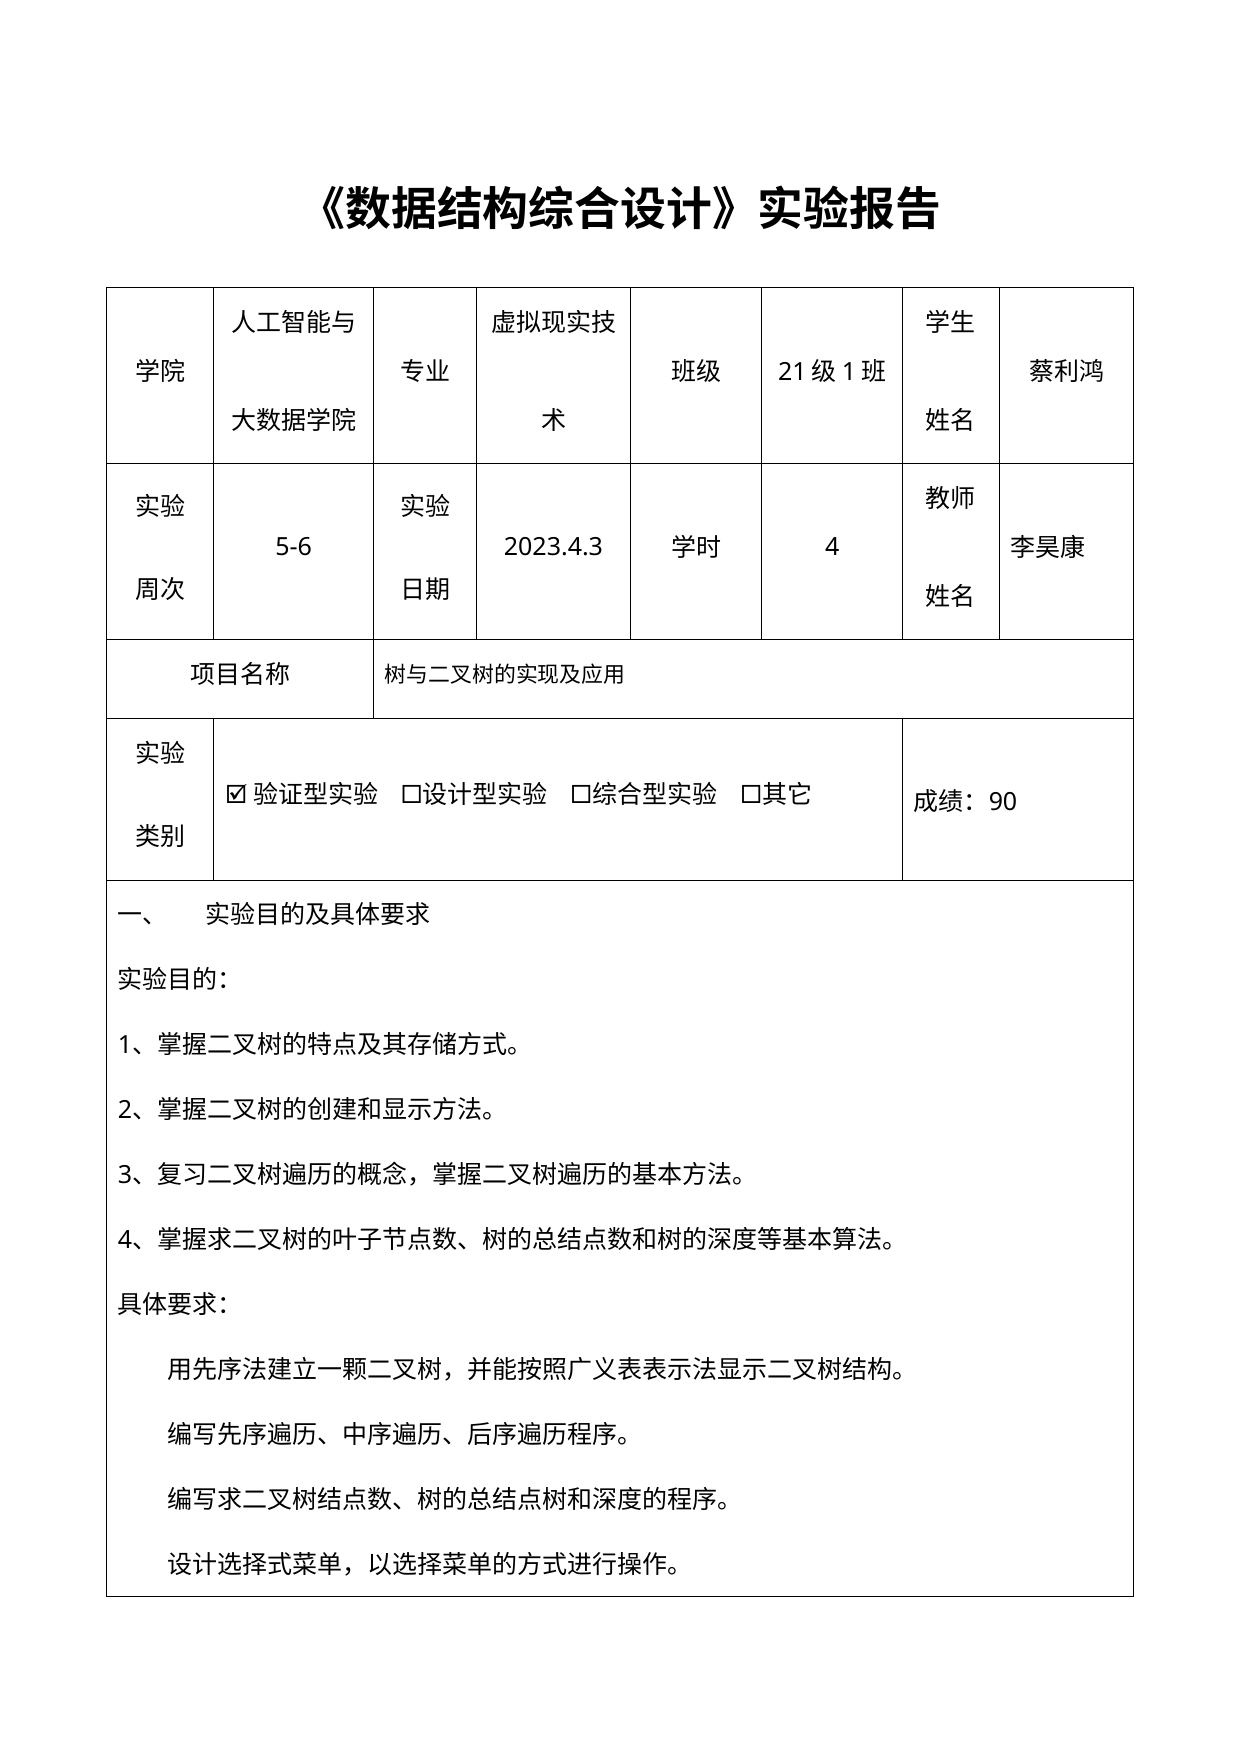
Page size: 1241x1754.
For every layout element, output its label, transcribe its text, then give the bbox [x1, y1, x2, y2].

table_cell 实验 周次 [107, 464, 213, 639]
table_cell 教师姓名 [903, 464, 999, 639]
table_cell 验证型实验 设计型实验 综合型实验 其它 [214, 719, 902, 879]
table_header 21级1班 [762, 288, 902, 463]
table_cell 5-6 [214, 464, 373, 639]
table_header 人工智能与大数据学院 [214, 288, 373, 463]
table_cell 项目名称 [107, 640, 373, 718]
table_cell 树与二叉树的实现及应用 [374, 640, 1133, 718]
table_cell 学时 [631, 464, 761, 639]
table_header 学生姓名 [903, 288, 999, 463]
table_cell 实验 类别 [107, 719, 213, 879]
table_cell 4 [762, 464, 902, 639]
table_cell 李昊康 [1000, 464, 1133, 639]
table_cell 实验 日期 [374, 464, 476, 639]
table_header 专业 [374, 288, 476, 463]
text 《数据结构综合设计》实验报告 [187, 157, 1053, 254]
table_header 虚拟现实技术 [477, 288, 630, 463]
table_header 蔡利鸿 [1000, 288, 1133, 463]
table_header 班级 [631, 288, 761, 463]
table_cell 成绩：90 [903, 719, 1133, 879]
table_cell 2023.4.3 [477, 464, 630, 639]
table_header 学院 [107, 288, 213, 463]
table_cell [107, 881, 1133, 1596]
